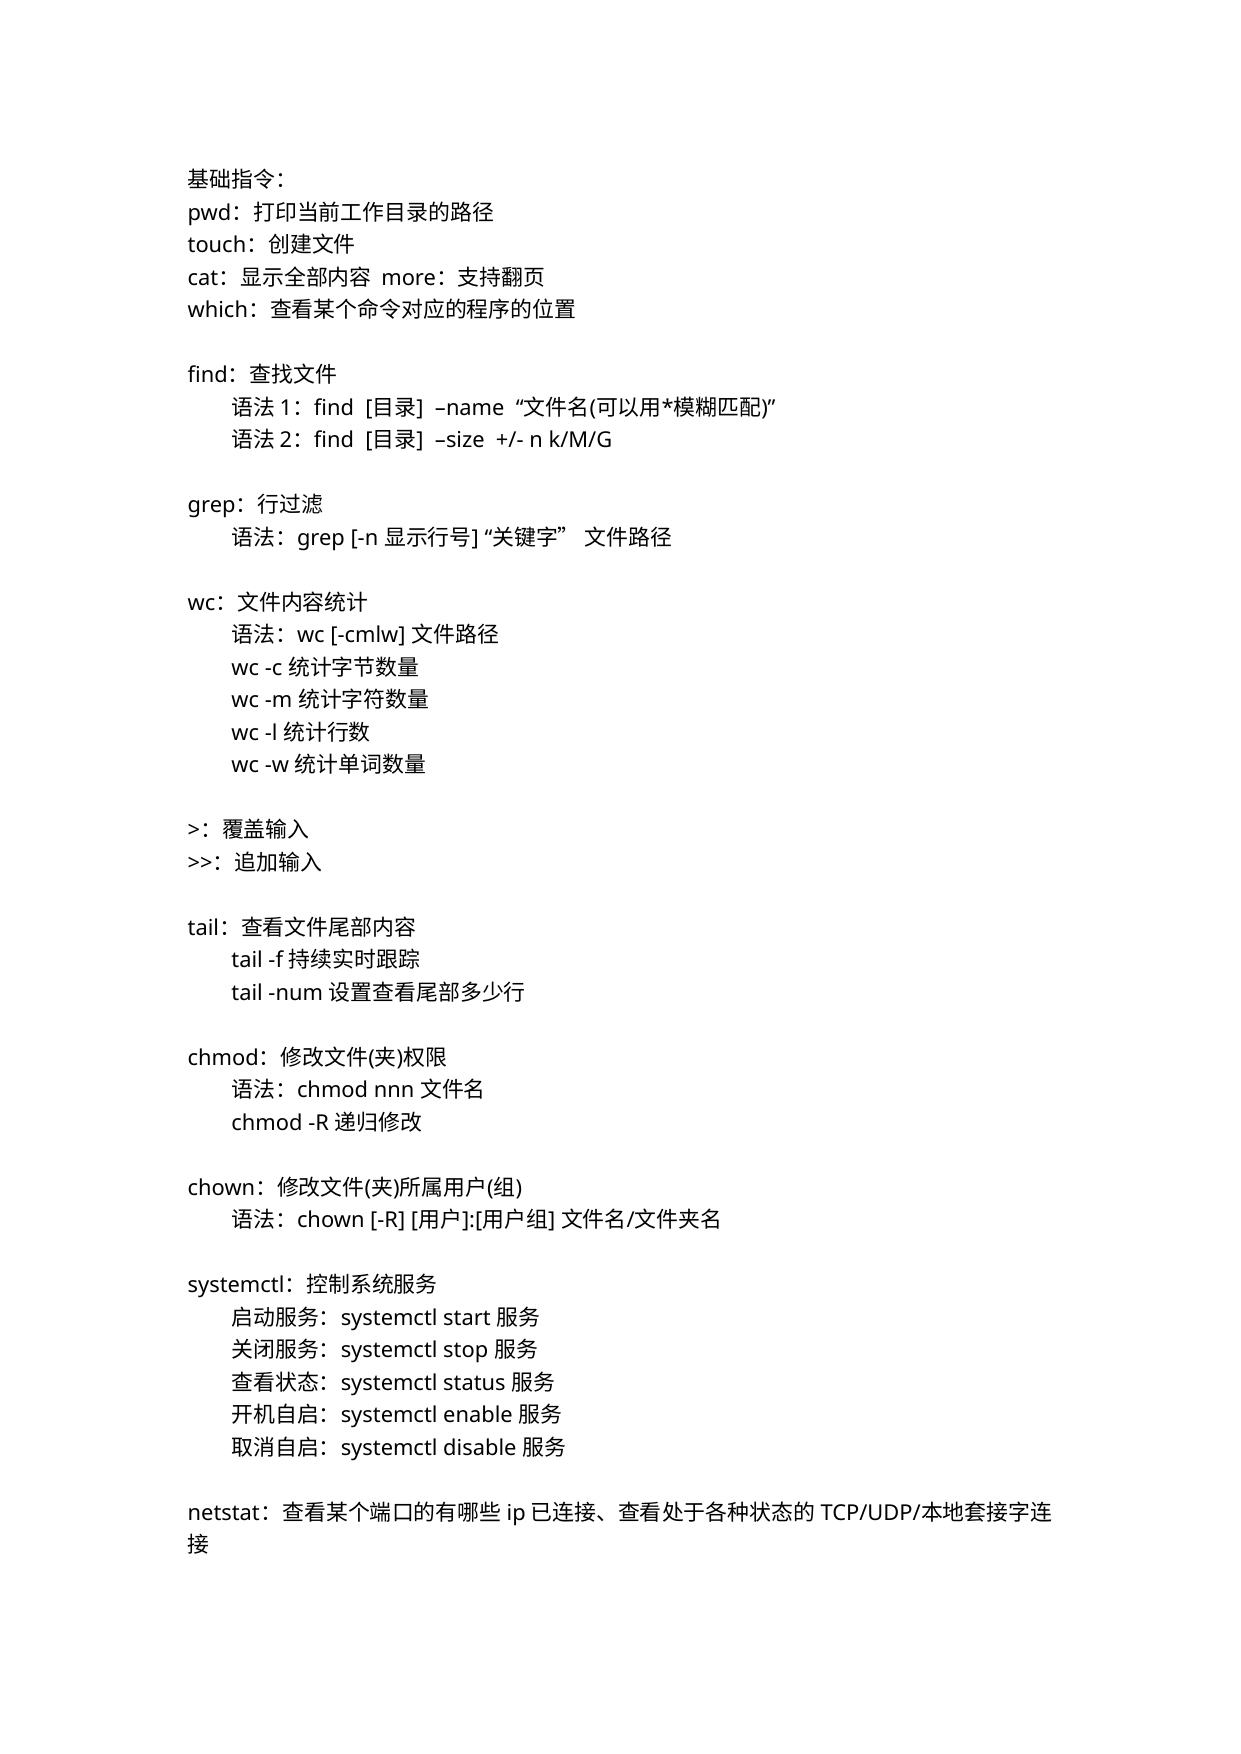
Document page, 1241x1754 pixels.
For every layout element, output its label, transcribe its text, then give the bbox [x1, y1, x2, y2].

text systemctl：控制系统服务 [187, 1267, 1053, 1299]
text 语法2：find [目录] –size +/- n k/M/G [187, 422, 1053, 454]
text tail -num 设置查看尾部多少行 [187, 974, 1053, 1007]
text grep：行过滤 [187, 487, 1053, 519]
text wc -c 统计字节数量 [187, 649, 1053, 682]
text 语法1：find [目录] –name “文件名(可以用*模糊匹配)” [187, 389, 1053, 422]
text 启动服务：systemctl start 服务 [187, 1299, 1053, 1332]
text wc -w 统计单词数量 [187, 747, 1053, 779]
text >：覆盖输入 [187, 812, 1053, 844]
text 关闭服务：systemctl stop 服务 [187, 1332, 1053, 1364]
text 取消自启：systemctl disable 服务 [187, 1429, 1053, 1462]
text 基础指令： [187, 162, 1053, 194]
text 语法：chown [-R] [用户]:[用户组] 文件名/文件夹名 [187, 1202, 1053, 1234]
text 语法：grep [-n 显示行号] “关键字” 文件路径 [187, 519, 1053, 552]
text wc -m 统计字符数量 [187, 682, 1053, 714]
text cat：显示全部内容 more：支持翻页 [187, 259, 1053, 292]
text 语法：chmod nnn 文件名 [187, 1072, 1053, 1104]
text 查看状态：systemctl status 服务 [187, 1364, 1053, 1397]
text >>：追加输入 [187, 844, 1053, 877]
text find：查找文件 [187, 357, 1053, 389]
text pwd：打印当前工作目录的路径 [187, 194, 1053, 227]
text 语法：wc [-cmlw] 文件路径 [187, 617, 1053, 649]
text wc -l 统计行数 [187, 714, 1053, 747]
text tail：查看文件尾部内容 [187, 909, 1053, 942]
text chmod：修改文件(夹)权限 [187, 1039, 1053, 1072]
text which：查看某个命令对应的程序的位置 [187, 292, 1053, 324]
text chmod -R 递归修改 [187, 1104, 1053, 1137]
text touch：创建文件 [187, 227, 1053, 259]
text 开机自启：systemctl enable 服务 [187, 1397, 1053, 1429]
text netstat：查看某个端口的有哪些ip已连接、查看处于各种状态的TCP/UDP/本地套接字连接 [187, 1494, 1053, 1559]
text tail -f 持续实时跟踪 [187, 942, 1053, 974]
text chown：修改文件(夹)所属用户(组) [187, 1169, 1053, 1202]
text wc：文件内容统计 [187, 584, 1053, 617]
